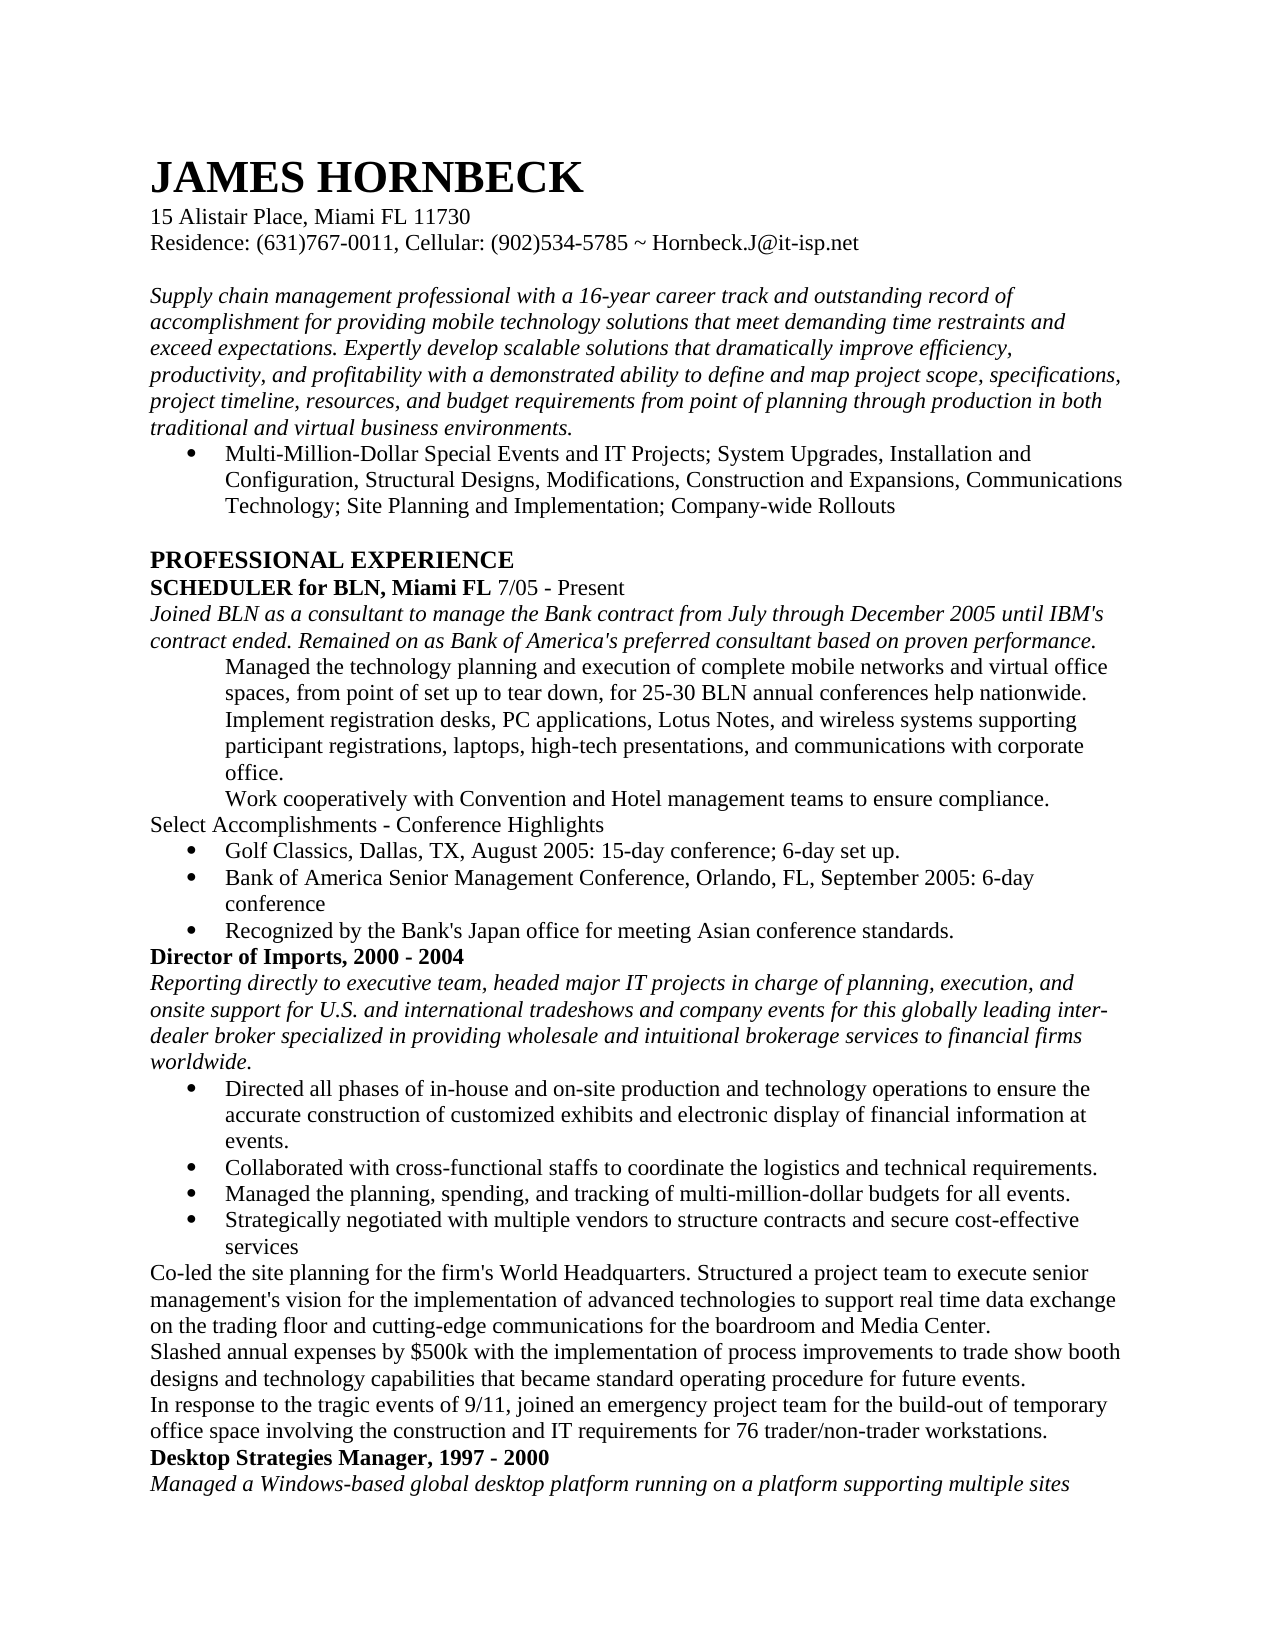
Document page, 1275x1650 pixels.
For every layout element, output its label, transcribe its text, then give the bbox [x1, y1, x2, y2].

list Recognized by the Bank's Japan office for meeting Asian conference standards. [187, 917, 1125, 943]
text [150, 1444, 1125, 1496]
text Managed the technology planning and execution of complete mobile networks and virtual office spaces, from point of set up to tear down, for 25-30 BLN annual conferences help nationwide. Implement registration desks, PC applications, Lotus Notes, and wireless systems supporting participant registrations, laptops, high-tech presentations, and communications with corporate office. [225, 653, 1125, 785]
list Golf Classics, Dallas, TX, August 2005: 15-day conference; 6-day set up. [187, 838, 1125, 864]
list Multi-Million-Dollar Special Events and IT Projects; System Upgrades, Installation and Configuration, Structural Designs, Modifications, Construction and Expansions, Communications Technology; Site Planning and Implementation; Company-wide Rollouts [187, 440, 1125, 519]
text 15 Alistair Place, Miami FL 11730 Residence: (631)767-0011, Cellular: (902)534-5785 ~ Hornbeck.J@it-isp.net [150, 203, 1125, 255]
text Supply chain management professional with a 16-year career track and outstanding record of accomplishment for providing mobile technology solutions that meet demanding time restraints and exceed expectations. Expertly develop scalable solutions that dramatically improve efficiency, productivity, and profitability with a demonstrated ability to define and map project scope, specifications, project timeline, resources, and budget requirements from point of planning through production in both traditional and virtual business environments. [150, 282, 1125, 440]
text Slashed annual expenses by $500k with the implementation of process improvements to trade show booth designs and technology capabilities that became standard operating procedure for future events. [150, 1338, 1125, 1391]
text Co-led the site planning for the firm's World Headquarters. Structured a project team to execute senior management's vision for the implementation of advanced technologies to support real time data exchange on the trading floor and cutting-edge communications for the boardroom and Media Center. [150, 1259, 1125, 1338]
list Strategically negotiated with multiple vendors to structure contracts and secure cost-effective services [187, 1207, 1125, 1259]
text SCHEDULER for BLN, Miami FL 7/05 - Present Joined BLN as a consultant to manage the Bank contract from July through December 2005 until IBM's contract ended. Remained on as Bank of America's preferred consultant based on proven performance. [150, 574, 1125, 653]
list Managed the planning, spending, and tracking of multi-million-dollar budgets for all events. [187, 1180, 1125, 1207]
list Directed all phases of in-house and on-site production and technology operations to ensure the accurate construction of customized exhibits and electronic display of financial information at events. [187, 1075, 1125, 1154]
list Bank of America Senior Management Conference, Orlando, FL, September 2005: 6-day conference [187, 864, 1125, 917]
list Collaborated with cross-functional staffs to coordinate the logistics and technical requirements. [187, 1154, 1125, 1180]
text PROFESSIONAL EXPERIENCE [150, 545, 1125, 574]
text JAMES HORNBECK [150, 150, 1125, 203]
text In response to the tragic events of 9/11, joined an emergency project team for the build-out of temporary office space involving the construction and IT requirements for 76 trader/non-trader workstations. [150, 1391, 1125, 1444]
text Select Accomplishments - Conference Highlights [150, 811, 1125, 838]
text Work cooperatively with Convention and Hotel management teams to ensure compliance. [150, 785, 1125, 811]
text Director of Imports, 2000 - 2004 Reporting directly to executive team, headed major IT projects in charge of planning, execution, and onsite support for U.S. and international tradeshows and company events for this globally leading inter-dealer broker specialized in providing wholesale and intuitional brokerage services to financial firms worldwide. [150, 943, 1125, 1075]
